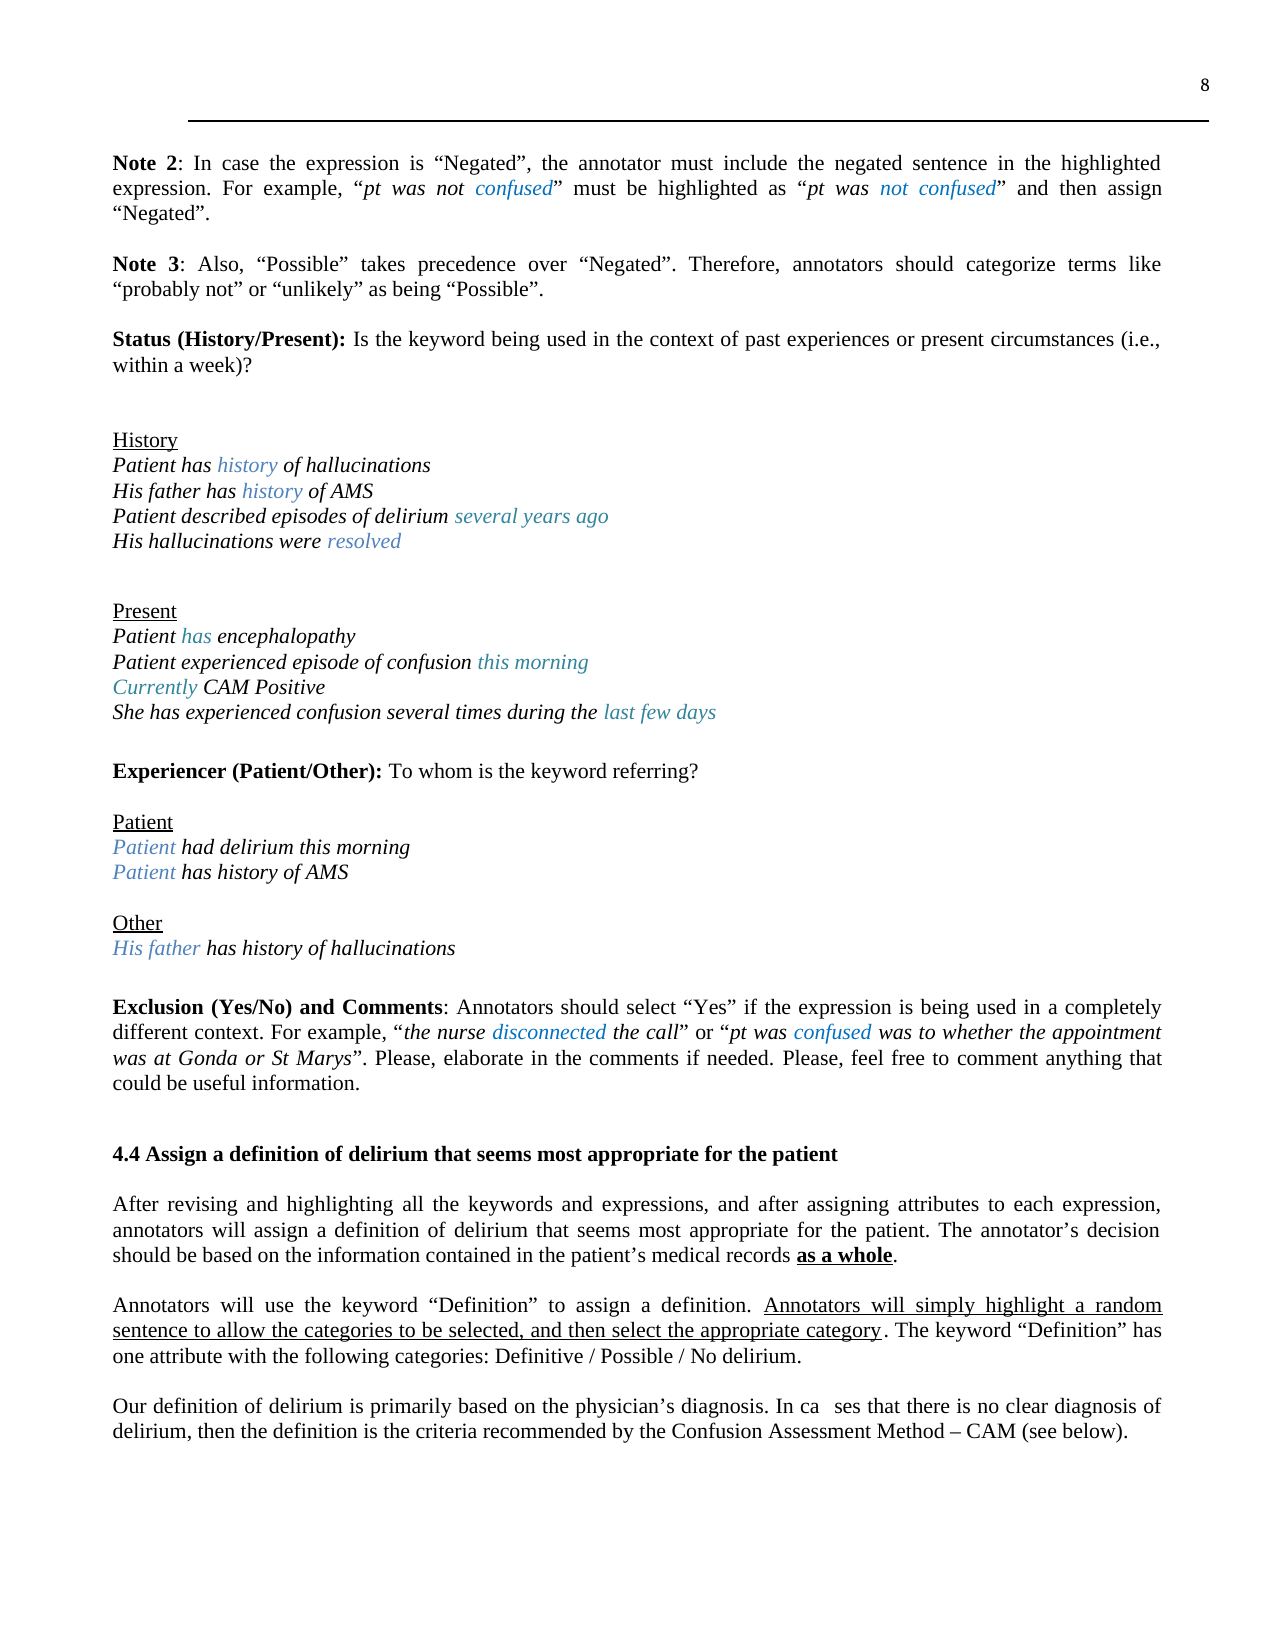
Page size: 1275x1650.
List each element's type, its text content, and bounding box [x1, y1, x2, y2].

text Patient had delirium this morning [112, 834, 1162, 859]
text His hallucinations were resolved [112, 528, 1162, 553]
text His father has history of AMS [112, 478, 1162, 503]
text Exclusion (Yes/No) and Comments: Annotators should select “Yes” if the expression is being used in a completely different context. For example, “the nurse disconnected the call” or “pt was confused was to whether the appointment was at Gonda or St Marys”. Please, elaborate in the comments if needed. Please, feel free to comment anything that could be useful information. [112, 994, 1162, 1095]
text Patient experienced episode of confusion this morning [112, 649, 1162, 674]
text Patient has history of hallucinations [112, 452, 1162, 478]
text Patient has encephalopathy [112, 623, 1162, 649]
text Currently CAM Positive [112, 674, 1162, 699]
text Our definition of delirium is primarily based on the physician’s diagnosis. In ca ses that there is no clear diagnosis of delirium, then the definition is the criteria recommended by the Confusion Assessment Method – CAM (see below). [112, 1393, 1162, 1443]
subtitle 4.4 Assign a definition of delirium that seems most appropriate for the patient [112, 1141, 1162, 1166]
text History [112, 427, 1162, 452]
text Patient has history of AMS [112, 859, 1162, 884]
text Patient [112, 809, 1162, 834]
text Other [112, 909, 1162, 935]
text Patient described episodes of delirium several years ago [112, 503, 1162, 528]
text Experiencer (Patient/Other): To whom is the keyword referring? [112, 758, 1162, 783]
text Note 2: In case the expression is “Negated”, the annotator must include the negated sentence in the highlighted expression. For example, “pt was not confused” must be highlighted as “pt was not confused” and then assign “Negated”. [112, 150, 1162, 226]
text His father has history of hallucinations [112, 935, 1162, 960]
text Note 3: Also, “Possible” takes precedence over “Negated”. Therefore, annotators should categorize terms like “probably not” or “unlikely” as being “Possible”. [112, 251, 1162, 301]
text She has experienced confusion several times during the last few days [112, 699, 1162, 724]
text Present [112, 598, 1162, 623]
text Annotators will use the keyword “Definition” to assign a definition. Annotators will simply highlight a random sentence to allow the categories to be selected, and then select the appropriate category. The keyword “Definition” has one attribute with the following categories: Definitive / Possible / No delirium. [112, 1292, 1162, 1368]
text After revising and highlighting all the keywords and expressions, and after assigning attributes to each expression, annotators will assign a definition of delirium that seems most appropriate for the patient. The annotator’s decision should be based on the information contained in the patient’s medical records as a whole. [112, 1191, 1162, 1267]
text Status (History/Present): Is the keyword being used in the context of past experiences or present circumstances (i.e., within a week)? [112, 326, 1162, 377]
